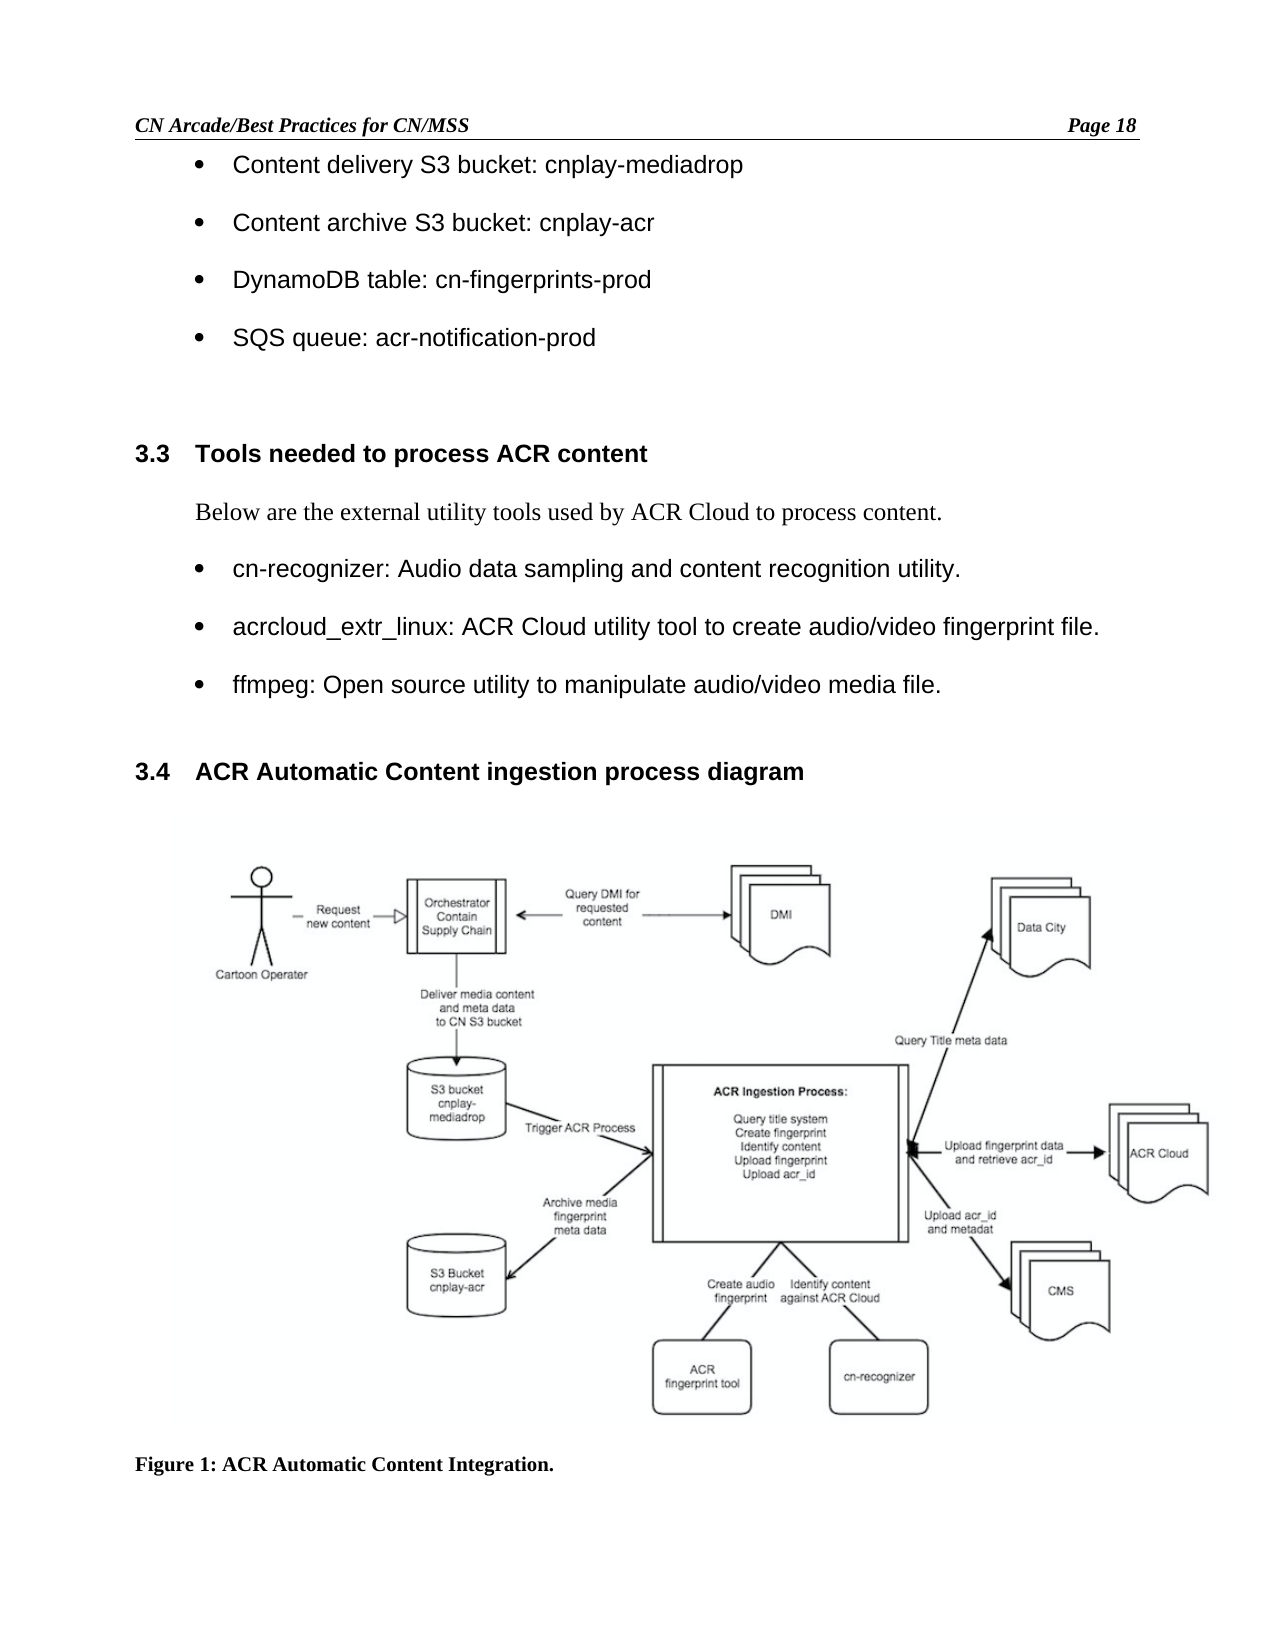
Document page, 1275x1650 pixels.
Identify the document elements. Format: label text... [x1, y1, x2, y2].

list ffmpeg: Open source utility to manipulate audio/video media file. [195, 669, 1140, 698]
list cn-recognizer: Audio data sampling and content recognition utility. [195, 554, 1140, 583]
subtitle Tools needed to process ACR content [135, 439, 1140, 467]
list acrcloud_extr_linux: ACR Cloud utility tool to create audio/video fingerprint file. [195, 612, 1140, 641]
subtitle ACR Automatic Content ingestion process diagram [135, 756, 1140, 785]
picture [172, 814, 1230, 1424]
list Content delivery S3 bucket: cnplay-mediadrop [195, 150, 1140, 179]
text Below are the external utility tools used by ACR Cloud to process content. [195, 497, 1140, 525]
list SQS queue: acr-notification-prod [195, 323, 1140, 352]
list DynamoDB table: cn-fingerprints-prod [195, 265, 1140, 294]
list Content archive S3 bucket: cnplay-acr [195, 208, 1140, 237]
text Figure 1: ACR Automatic Content Integration. [135, 1452, 1140, 1476]
